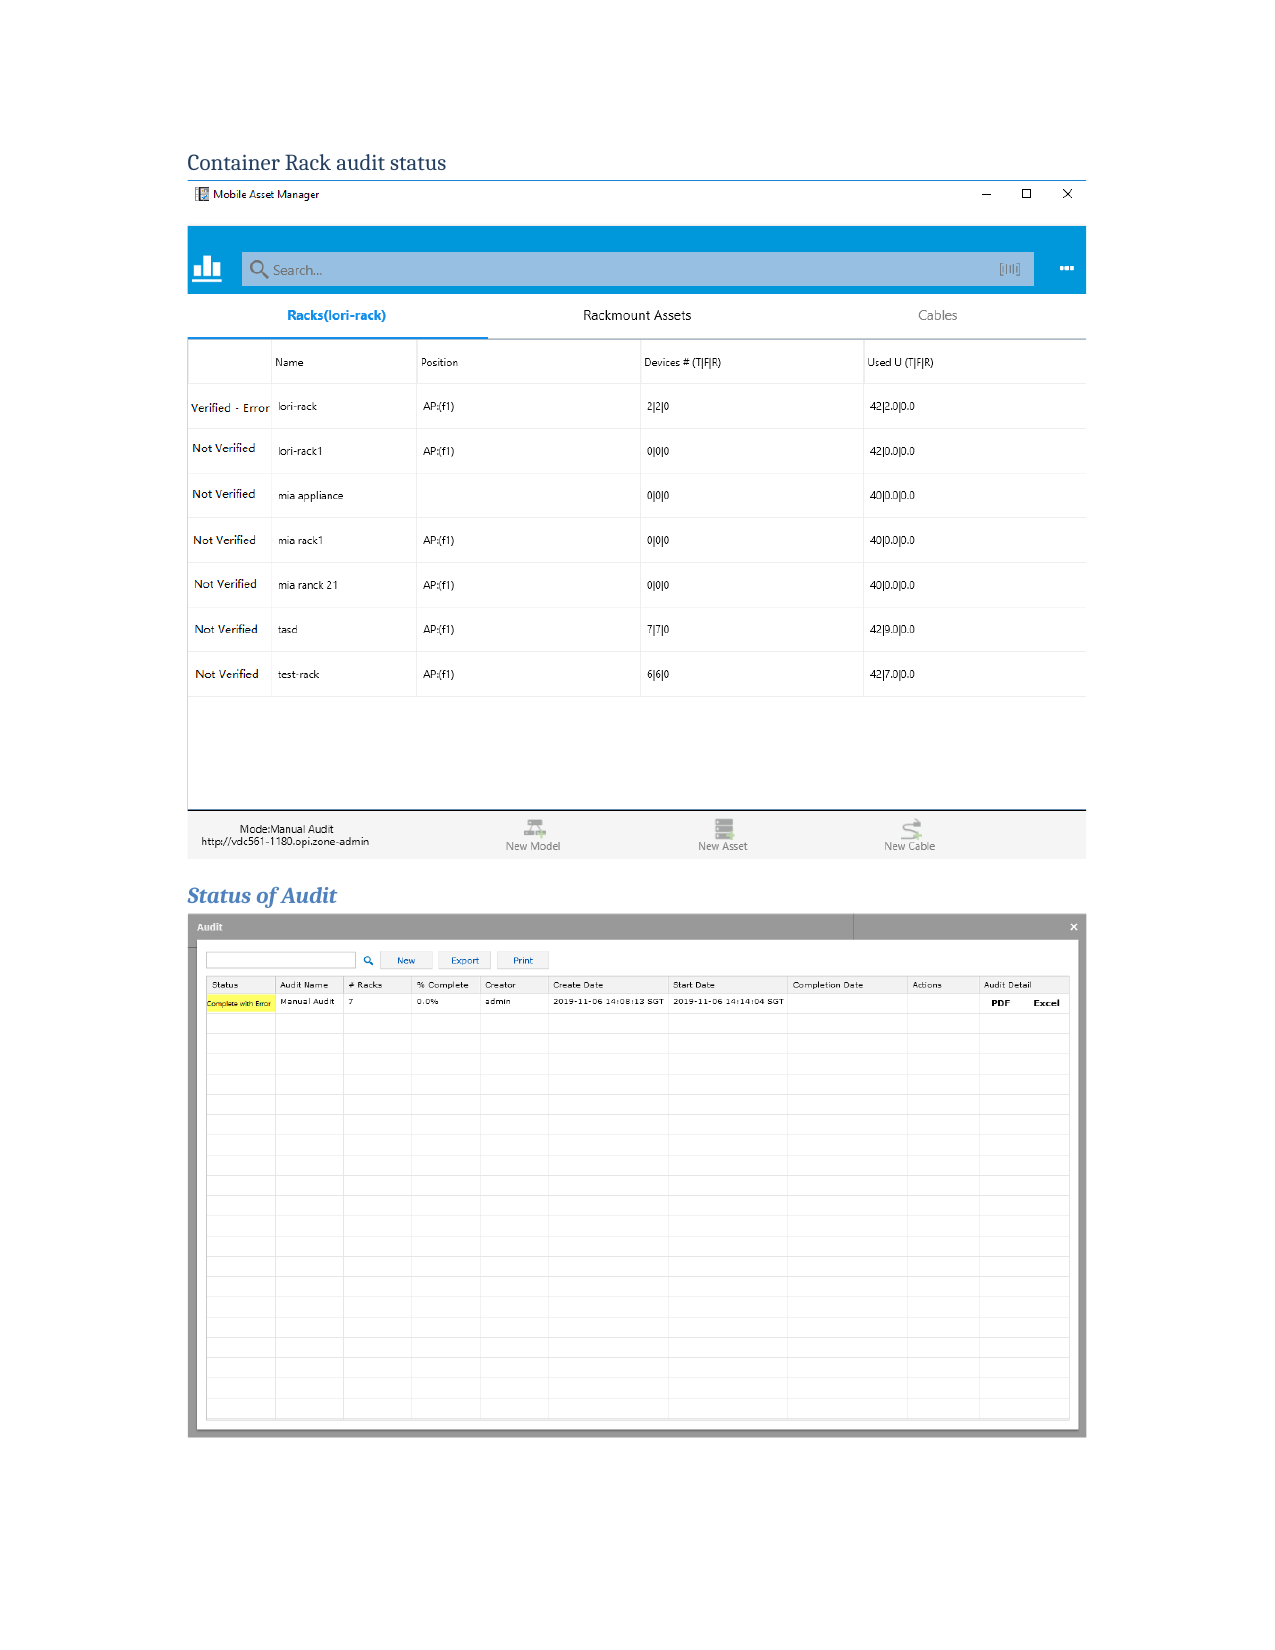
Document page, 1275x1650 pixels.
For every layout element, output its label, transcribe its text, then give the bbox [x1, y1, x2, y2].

picture [194, 266, 201, 276]
subtitle Status of Audit [187, 883, 1087, 909]
picture [213, 263, 220, 276]
picture [187, 295, 1087, 859]
picture [187, 913, 1087, 1461]
picture [187, 180, 1087, 225]
picture [243, 253, 1033, 285]
picture [204, 256, 210, 276]
subtitle Container Rack audit status [187, 150, 1087, 180]
